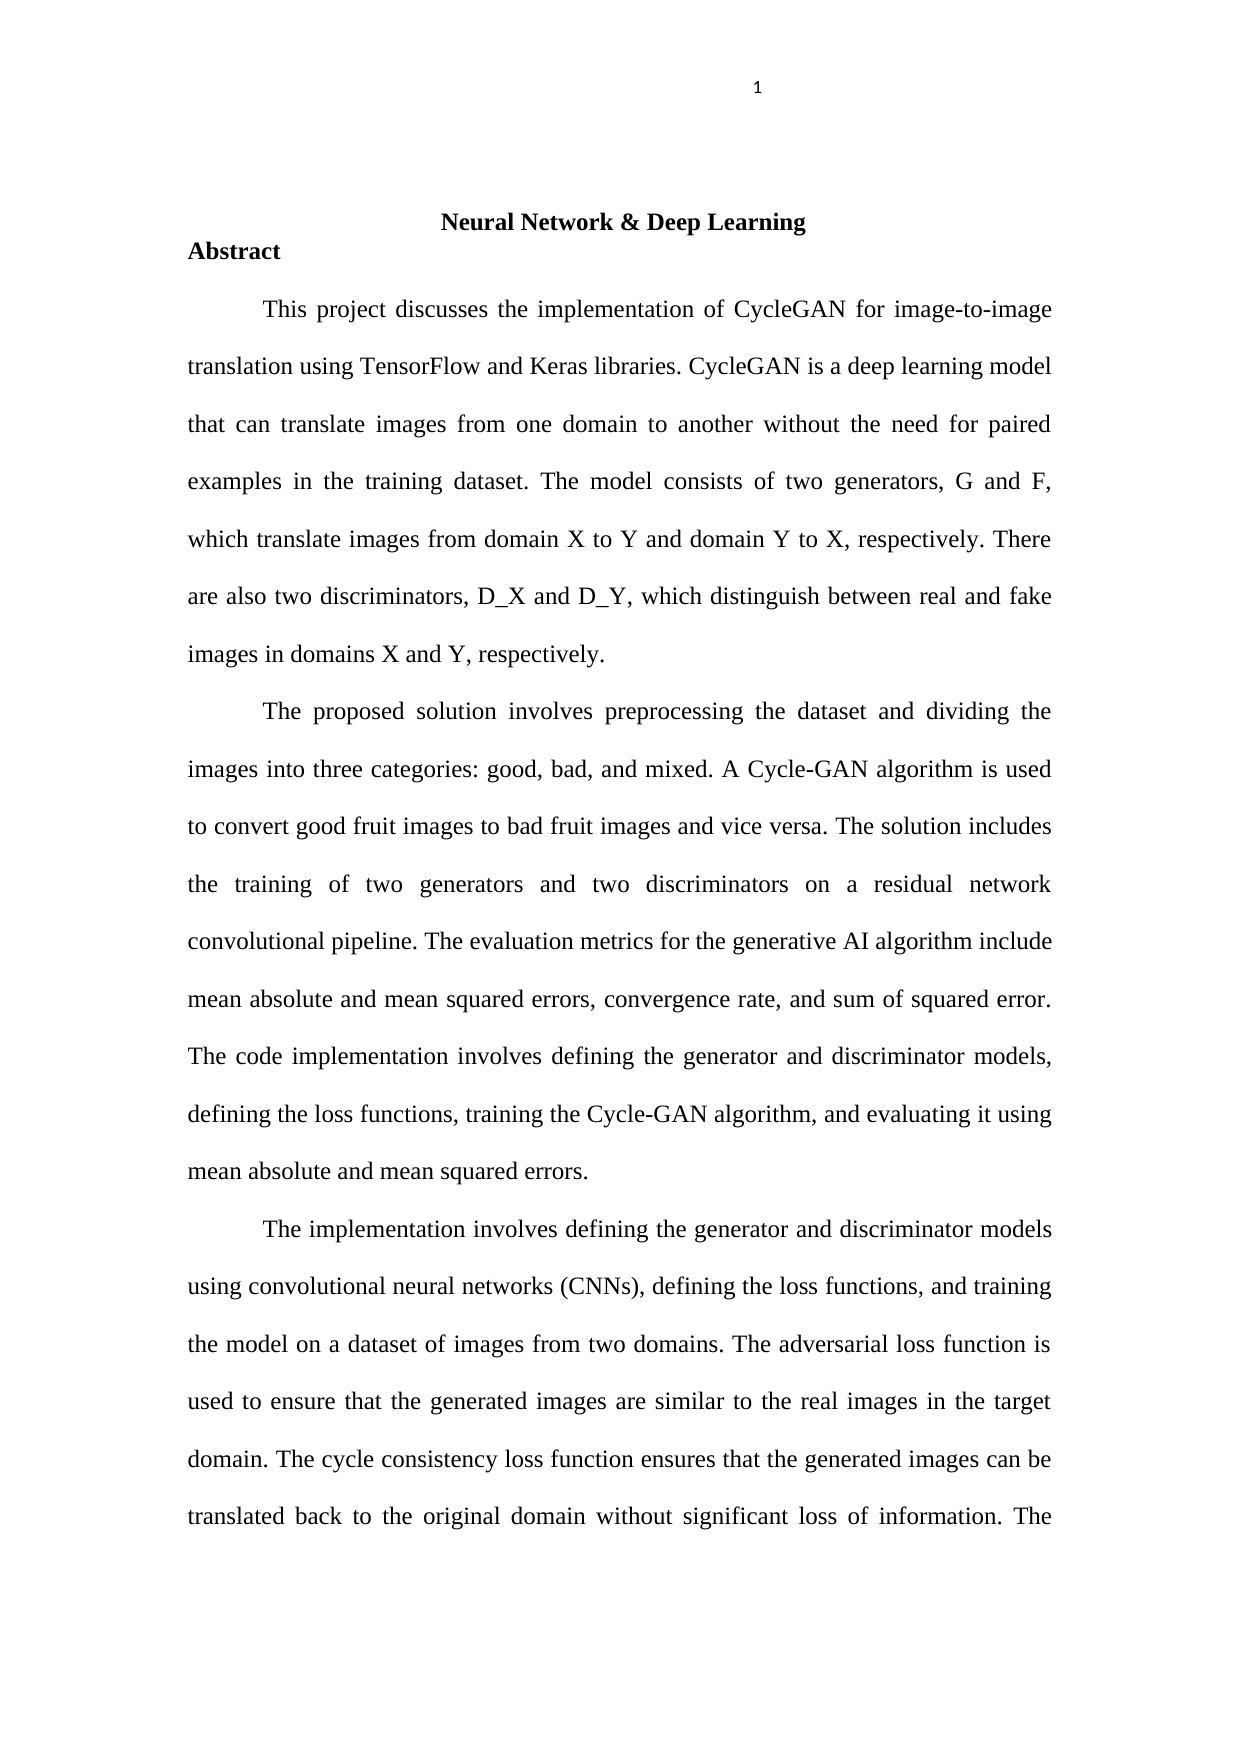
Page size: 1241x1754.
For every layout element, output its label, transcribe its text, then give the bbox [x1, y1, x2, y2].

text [187, 1214, 1053, 1530]
text This project discusses the implementation of CycleGAN for image-to-image translation using TensorFlow and Keras libraries. CycleGAN is a deep learning model that can translate images from one domain to another without the need for paired examples in the training dataset. The model consists of two generators, G and F, which translate images from domain X to Y and domain Y to X, respectively. There are also two discriminators, D_X and D_Y, which distinguish between real and fake images in domains X and Y, respectively. [187, 294, 1053, 667]
text Neural Network & Deep Learning [187, 207, 1053, 236]
text The proposed solution involves preprocessing the dataset and dividing the images into three categories: good, bad, and mixed. A Cycle-GAN algorithm is used to convert good fruit images to bad fruit images and vice versa. The solution includes the training of two generators and two discriminators on a residual network convolutional pipeline. The evaluation metrics for the generative AI algorithm include mean absolute and mean squared errors, convergence rate, and sum of squared error. The code implementation involves defining the generator and discriminator models, defining the loss functions, training the Cycle-GAN algorithm, and evaluating it using mean absolute and mean squared errors. [187, 696, 1053, 1185]
text Abstract [187, 236, 1053, 265]
